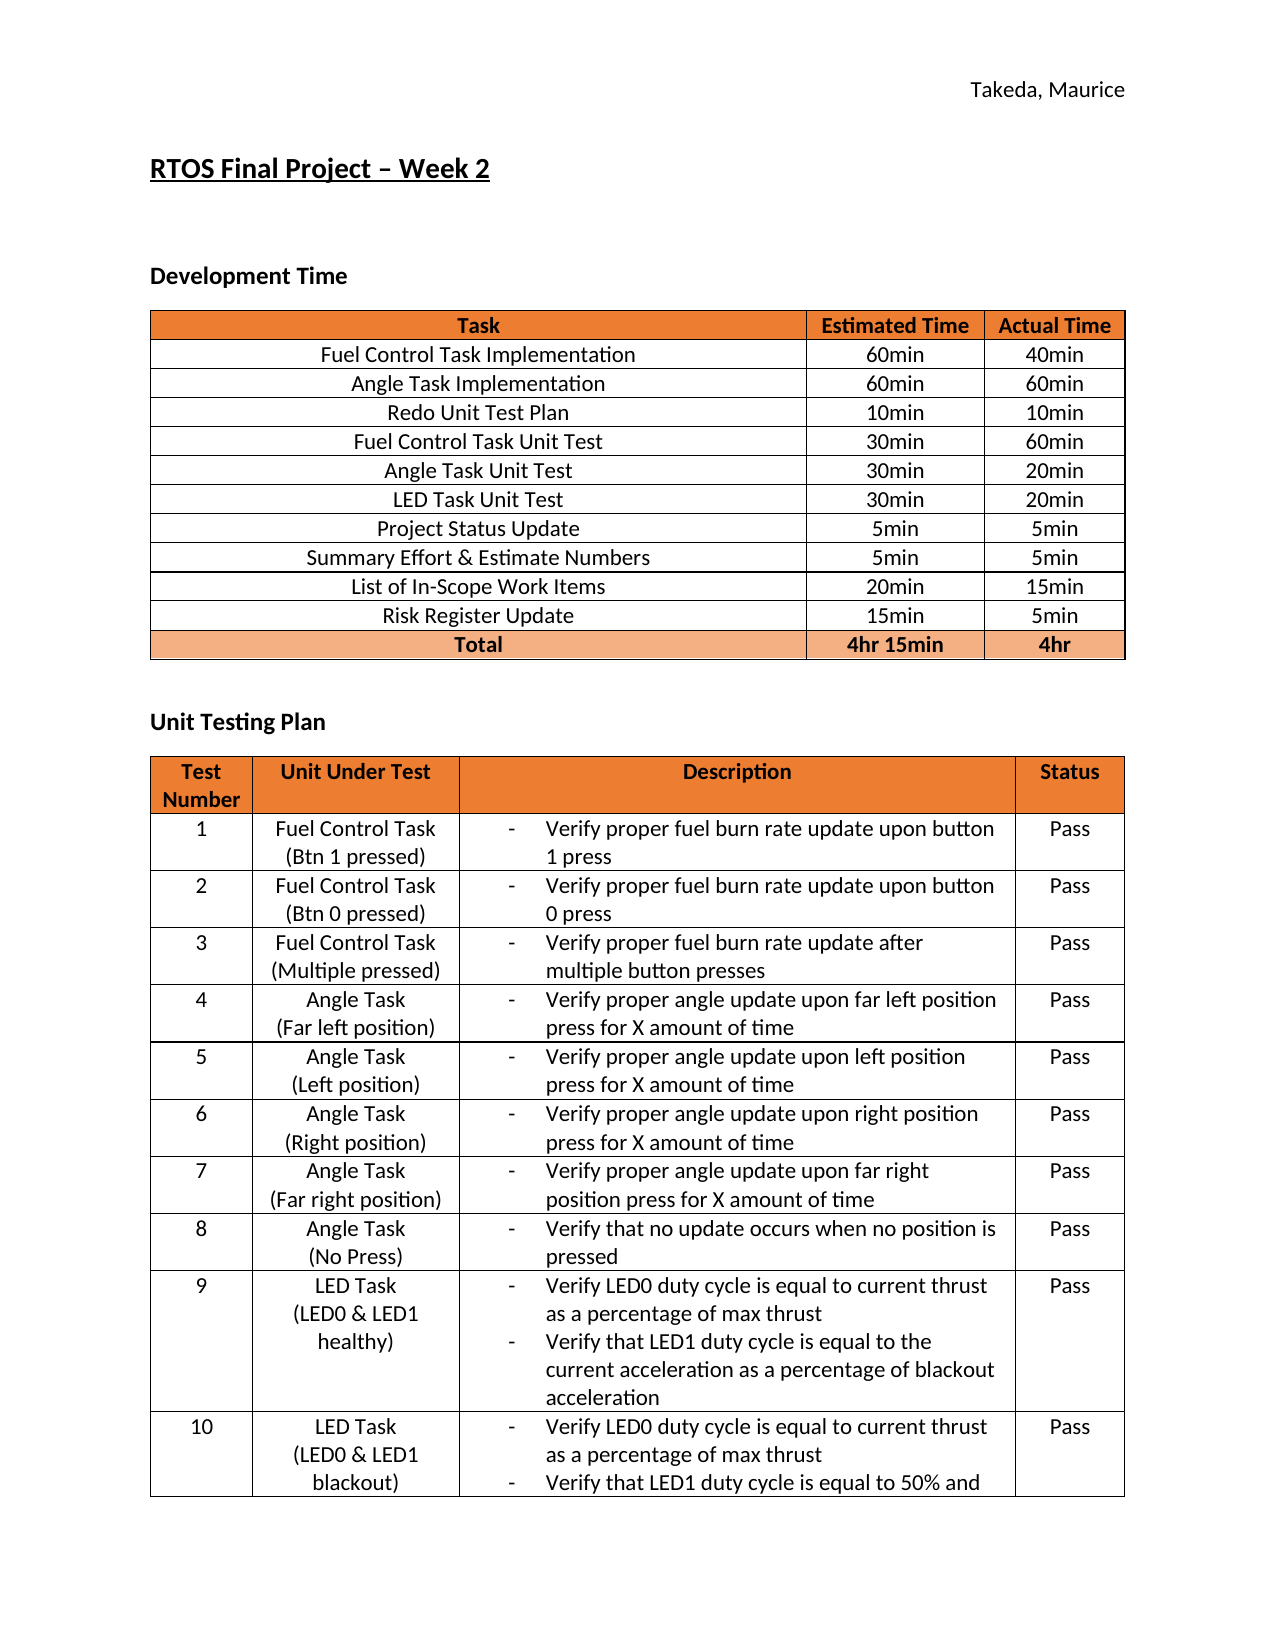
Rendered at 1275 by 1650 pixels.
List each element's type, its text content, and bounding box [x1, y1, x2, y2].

text Unit Testing Plan [150, 706, 1125, 737]
table_cell 20min [985, 456, 1124, 484]
table_cell 4hr [985, 631, 1124, 658]
table_cell Angle Task (Left position) [253, 1043, 459, 1098]
text Development Time [150, 260, 1125, 291]
table_cell 5min [985, 601, 1124, 629]
table_cell Pass [1016, 1412, 1124, 1496]
table_cell Project Status Update [151, 514, 806, 542]
table_cell Pass [1016, 814, 1124, 870]
table_cell 5min [985, 543, 1124, 571]
table_cell 5min [985, 514, 1124, 542]
table_cell Verify LED0 duty cycle is equal to current thrust as a percentage of max thrust Verify that LED1 duty cycle is equal to the current acceleration as a percentage of blackout acceleration [460, 1271, 1015, 1411]
table_header Actual Time [985, 311, 1124, 339]
table_cell 10 [151, 1412, 252, 1496]
table_cell 4hr 15min [807, 631, 984, 658]
table_header Task [151, 311, 806, 339]
table_cell 20min [985, 485, 1124, 513]
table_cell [460, 1412, 1015, 1496]
table_cell Summary Effort & Estimate Numbers [151, 543, 806, 571]
table_cell 60min [807, 369, 984, 397]
table_cell Fuel Control Task (Btn 0 pressed) [253, 871, 459, 927]
table_cell 10min [807, 398, 984, 426]
table_header Unit Under Test [253, 757, 459, 813]
table_cell Pass [1016, 928, 1124, 984]
table_cell 2 [151, 871, 252, 927]
table_cell Verify that no update occurs when no position is pressed [460, 1214, 1015, 1270]
table_cell Pass [1016, 1100, 1124, 1156]
table_cell Verify proper fuel burn rate update upon button 0 press [460, 871, 1015, 927]
table_cell 30min [807, 456, 984, 484]
table_cell Verify proper fuel burn rate update after multiple button presses [460, 928, 1015, 984]
table_cell 60min [985, 427, 1124, 455]
table_cell Redo Unit Test Plan [151, 398, 806, 426]
text RTOS Final Project – Week 2 [150, 150, 1125, 186]
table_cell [253, 1412, 459, 1496]
table_cell Angle Task (No Press) [253, 1214, 459, 1270]
table_cell 60min [807, 340, 984, 368]
table_cell Verify proper angle update upon left position press for X amount of time [460, 1043, 1015, 1098]
table_cell 7 [151, 1157, 252, 1213]
table_cell Verify proper angle update upon right position press for X amount of time [460, 1100, 1015, 1156]
table_cell 15min [985, 573, 1124, 600]
table_cell 5min [807, 543, 984, 571]
table_cell 60min [985, 369, 1124, 397]
table_cell LED Task Unit Test [151, 485, 806, 513]
table_cell Pass [1016, 1271, 1124, 1411]
table_cell 20min [807, 573, 984, 600]
table_cell Angle Task (Far left position) [253, 985, 459, 1041]
table_cell 10min [985, 398, 1124, 426]
table_cell 30min [807, 427, 984, 455]
table_cell Angle Task Unit Test [151, 456, 806, 484]
table_cell 4 [151, 985, 252, 1041]
table_cell Pass [1016, 1214, 1124, 1270]
table_cell 1 [151, 814, 252, 870]
table_cell 8 [151, 1214, 252, 1270]
table_cell Pass [1016, 1043, 1124, 1098]
table_header Estimated Time [807, 311, 984, 339]
table_cell Fuel Control Task Unit Test [151, 427, 806, 455]
table_cell Angle Task Implementation [151, 369, 806, 397]
table_cell Fuel Control Task (Multiple pressed) [253, 928, 459, 984]
table_cell 9 [151, 1271, 252, 1411]
table_cell Angle Task (Right position) [253, 1100, 459, 1156]
table_cell 15min [807, 601, 984, 629]
table_cell 5min [807, 514, 984, 542]
table_cell Pass [1016, 985, 1124, 1041]
table_cell Pass [1016, 871, 1124, 927]
table_cell Fuel Control Task Implementation [151, 340, 806, 368]
table_cell Pass [1016, 1157, 1124, 1213]
table_header Test Number [151, 757, 252, 813]
table_cell 30min [807, 485, 984, 513]
table_header Description [460, 757, 1015, 813]
table_cell Risk Register Update [151, 601, 806, 629]
table_cell Verify proper fuel burn rate update upon button 1 press [460, 814, 1015, 870]
table_cell Angle Task (Far right position) [253, 1157, 459, 1213]
table_cell 6 [151, 1100, 252, 1156]
table_cell 3 [151, 928, 252, 984]
table_cell Fuel Control Task (Btn 1 pressed) [253, 814, 459, 870]
table_cell Verify proper angle update upon far left position press for X amount of time [460, 985, 1015, 1041]
table_cell List of In-Scope Work Items [151, 573, 806, 600]
table_cell Total [151, 631, 806, 658]
table_cell 40min [985, 340, 1124, 368]
table_cell Verify proper angle update upon far right position press for X amount of time [460, 1157, 1015, 1213]
table_cell 5 [151, 1043, 252, 1098]
table_header Status [1016, 757, 1124, 813]
table_cell LED Task (LED0 & LED1 healthy) [253, 1271, 459, 1411]
